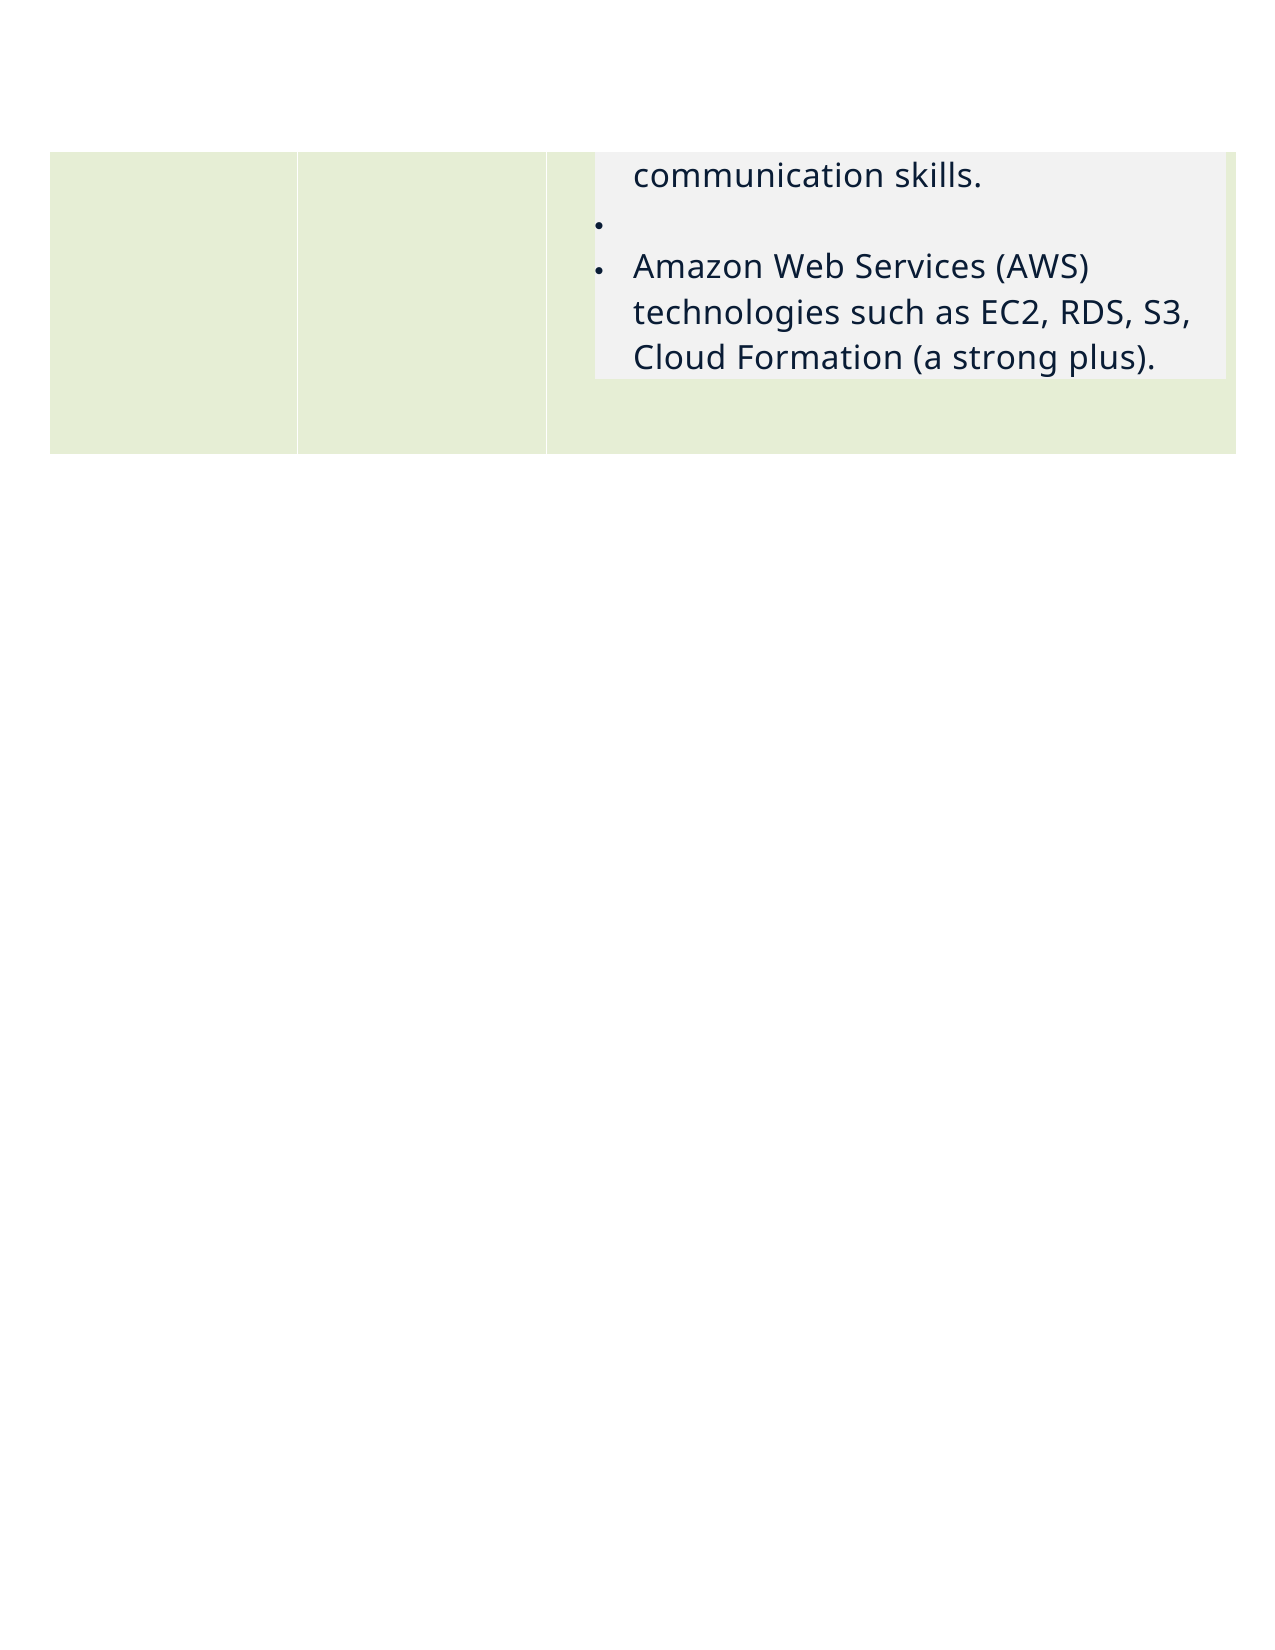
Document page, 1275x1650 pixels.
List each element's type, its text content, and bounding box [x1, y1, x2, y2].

table_cell DevOps Engineer [50, 152, 297, 454]
table_cell [298, 152, 546, 454]
